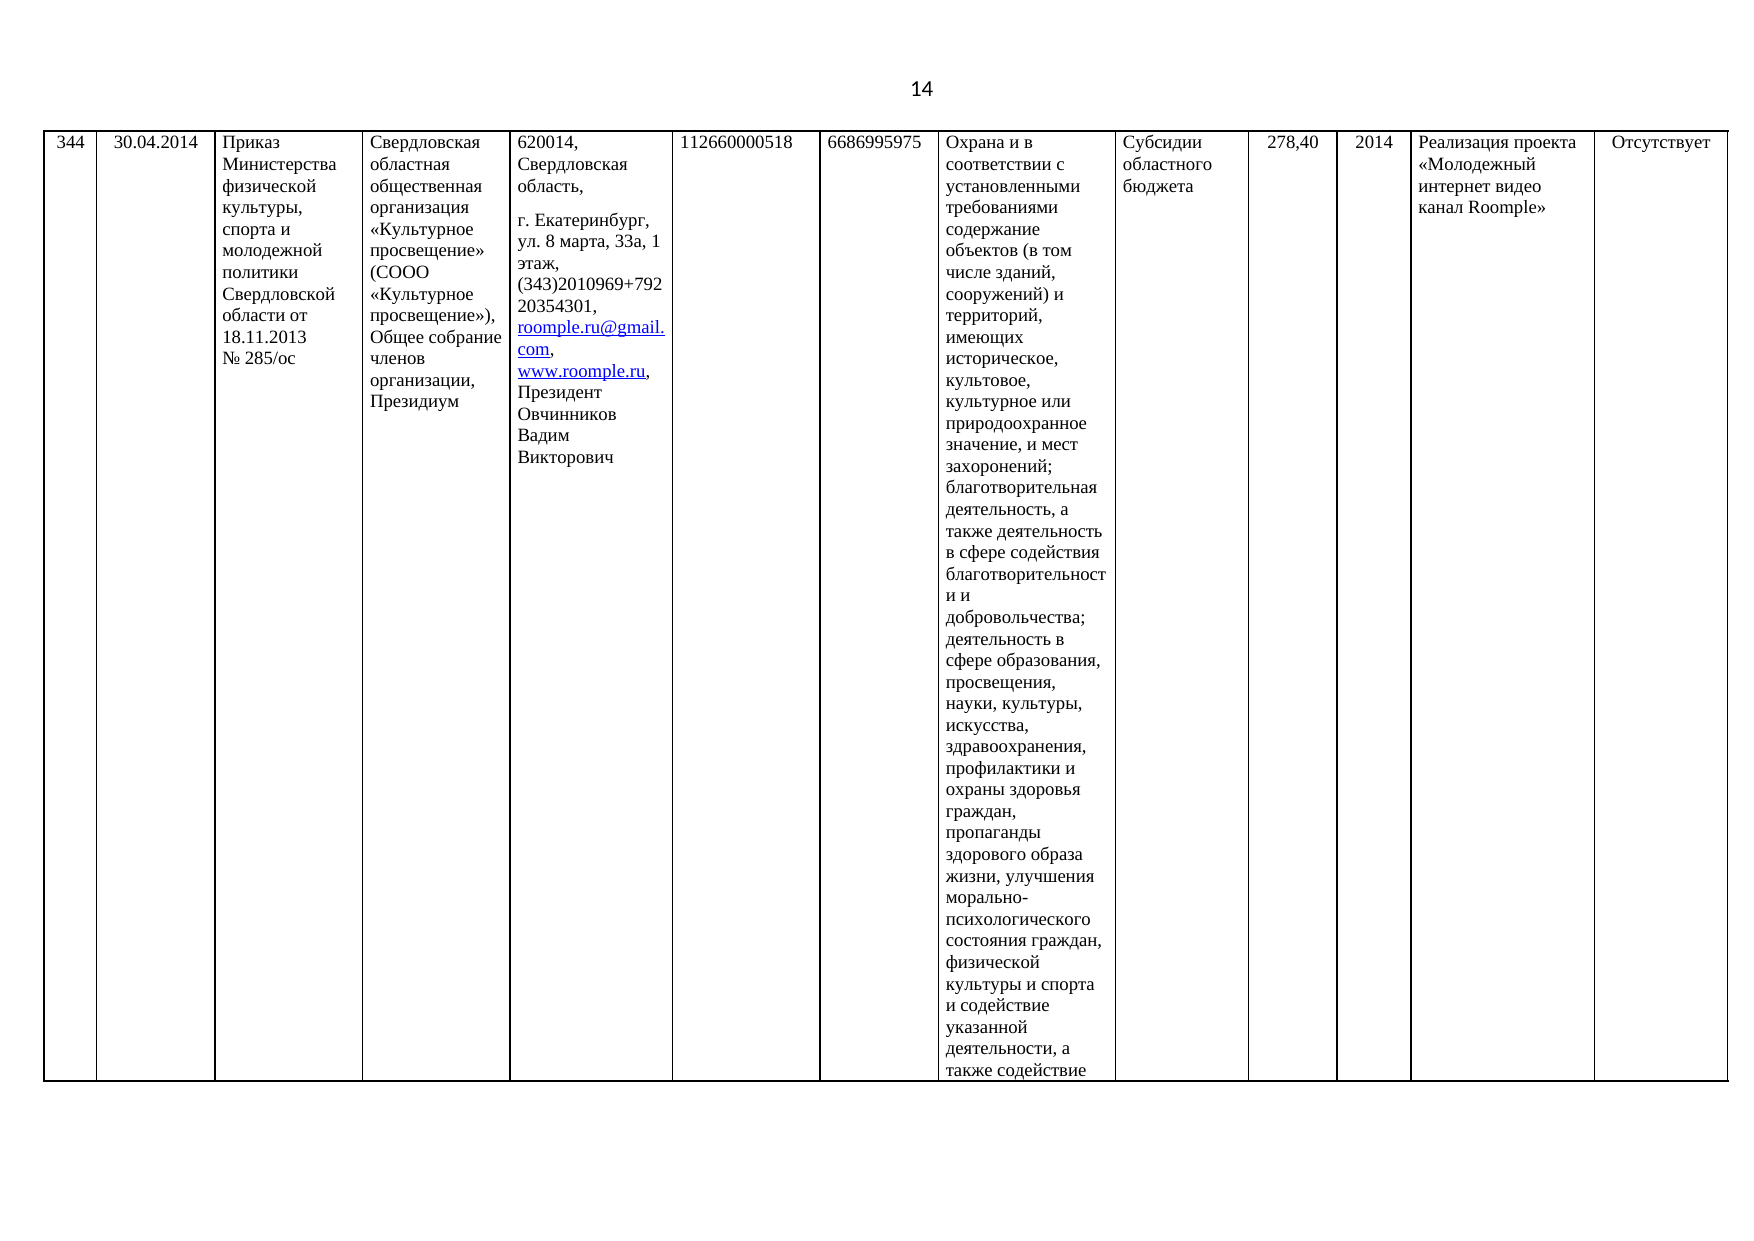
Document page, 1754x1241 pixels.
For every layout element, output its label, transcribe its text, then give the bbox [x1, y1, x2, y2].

table_cell 2014 [1338, 132, 1410, 1080]
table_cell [511, 132, 672, 1080]
table_cell 30.04.2014 [97, 132, 214, 1080]
table_cell Отсутствует [1595, 132, 1727, 1080]
table_cell 278,40 [1249, 132, 1336, 1080]
table_cell 344 [45, 132, 96, 1080]
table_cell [216, 132, 362, 1080]
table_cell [1412, 132, 1594, 1080]
table_cell 6686995975 [821, 132, 938, 1080]
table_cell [1116, 132, 1248, 1080]
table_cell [939, 132, 1115, 1080]
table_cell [363, 132, 509, 1080]
table_cell 112660000518 [673, 132, 819, 1080]
